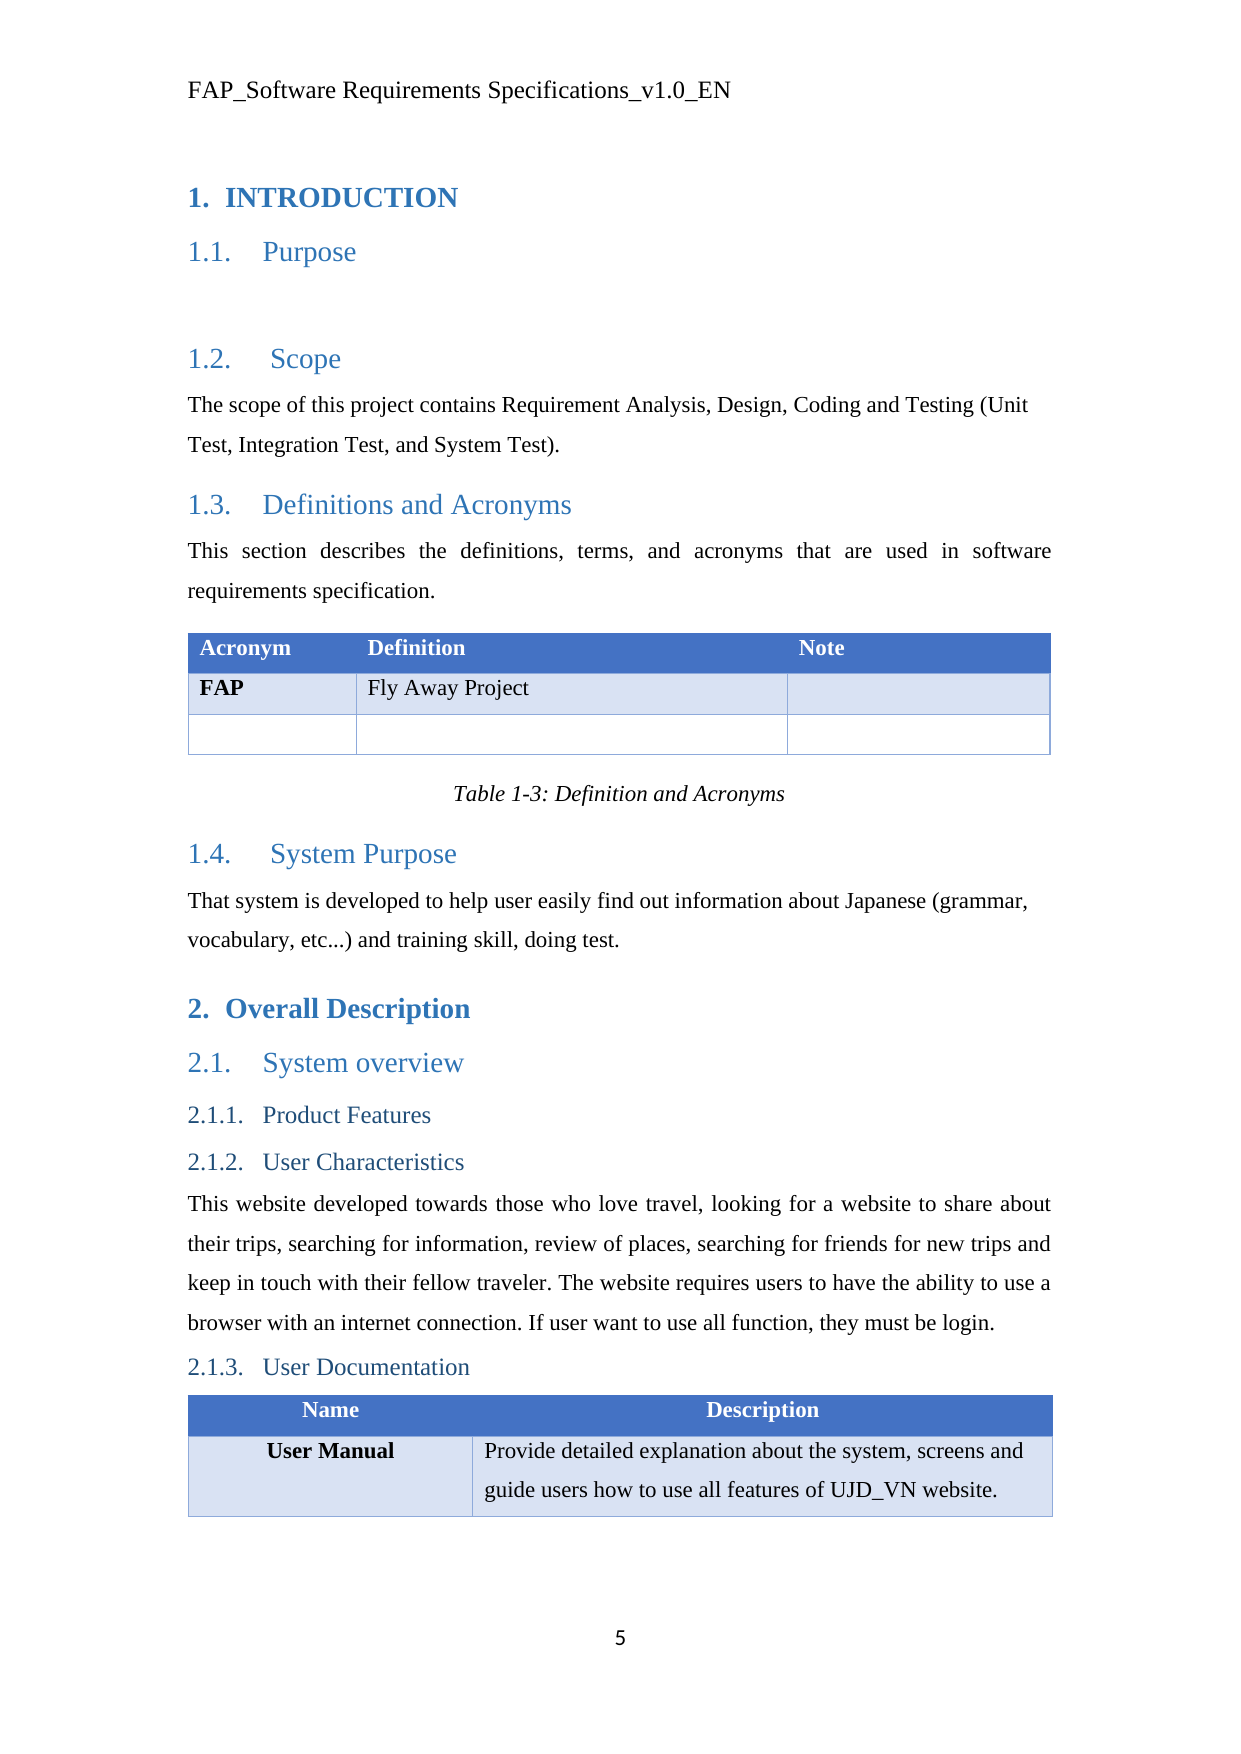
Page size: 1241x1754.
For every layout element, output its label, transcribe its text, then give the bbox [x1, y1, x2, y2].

table_cell FAP [189, 674, 356, 714]
subtitle Purpose [187, 234, 1053, 268]
table_cell Fly Away Project [357, 674, 787, 714]
table_cell [788, 715, 1049, 754]
table_header Description [473, 1396, 1052, 1436]
subtitle System Purpose [187, 837, 1053, 870]
text This section describes the definitions, terms, and acronyms that are used in software requirements specification. [187, 537, 1053, 603]
subtitle INTRODUCTION [187, 180, 1053, 213]
subtitle Product Features [187, 1100, 1053, 1128]
table_cell [189, 715, 356, 754]
text The scope of this project contains Requirement Analysis, Design, Coding and Testing (Unit Test, Integration Test, and System Test). [187, 391, 1053, 457]
subtitle Definitions and Acronyms [187, 487, 1053, 520]
subtitle System overview [187, 1045, 1053, 1079]
subtitle User Documentation [187, 1352, 1053, 1381]
table_header Acronym [189, 634, 356, 673]
subtitle User Characteristics [187, 1147, 1053, 1176]
table_cell [788, 674, 1049, 714]
subtitle Overall Description [187, 991, 1053, 1024]
subtitle Scope [187, 341, 1053, 374]
table_header Definition [357, 634, 787, 673]
table_cell Provide detailed explanation about the system, screens and guide users how to use all features of UJD_VN website. [473, 1437, 1052, 1516]
table_cell User Manual [189, 1437, 472, 1516]
table_header Note [788, 634, 1049, 673]
table_cell [357, 715, 787, 754]
text This website developed towards those who love travel, looking for a website to share about their trips, searching for information, review of places, searching for friends for new trips and keep in touch with their fellow traveler. The website requires users to have the ability to use a browser with an internet connection. If user want to use all function, they must be login. [187, 1190, 1053, 1335]
table_header Name [189, 1396, 472, 1436]
text That system is developed to help user easily find out information about Japanese (grammar, vocabulary, etc...) and training skill, doing test. [187, 887, 1053, 953]
text Table 1-3: Definition and Acronyms [187, 780, 1053, 807]
